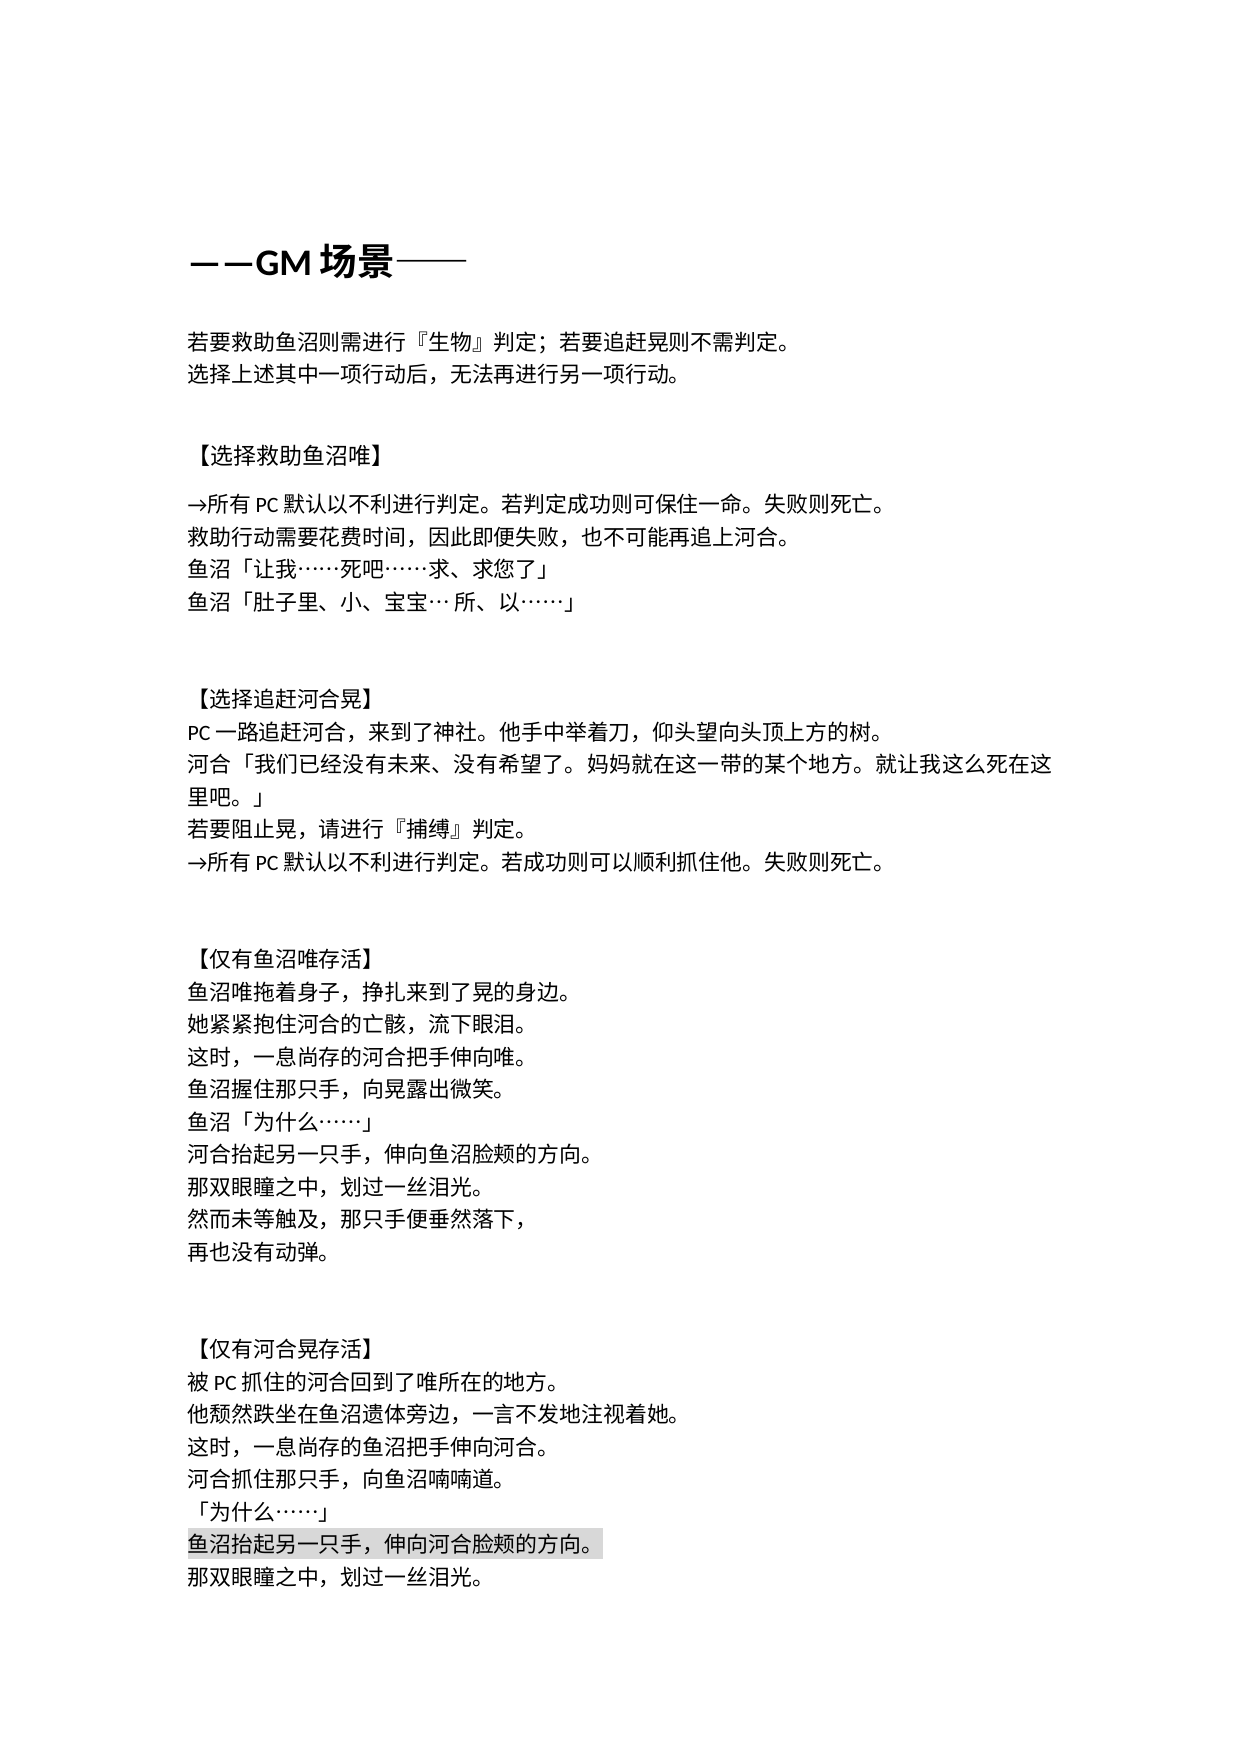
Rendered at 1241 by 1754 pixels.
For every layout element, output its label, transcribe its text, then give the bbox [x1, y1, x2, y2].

text 然而未等触及，那只手便垂然落下， [187, 1202, 1053, 1234]
text →所有PC默认以不利进行判定。若成功则可以顺利抓住他。失败则死亡。 [187, 844, 1053, 877]
text 【仅有河合晃存活】 [187, 1332, 1053, 1364]
text 那双眼瞳之中，划过一丝泪光。 [187, 1559, 1053, 1592]
text 河合抓住那只手，向鱼沼喃喃道。 [187, 1462, 1053, 1494]
text 【选择救助鱼沼唯】 [187, 422, 1053, 487]
text 她紧紧抱住河合的亡骸，流下眼泪。 [187, 1007, 1053, 1039]
text 救助行动需要花费时间，因此即便失败，也不可能再追上河合。 [187, 519, 1053, 552]
text 这时，一息尚存的河合把手伸向唯。 [187, 1039, 1053, 1072]
text 他颓然跌坐在鱼沼遗体旁边，一言不发地注视着她。 [187, 1397, 1053, 1429]
text 【仅有鱼沼唯存活】 [187, 942, 1053, 974]
text 「为什么……」 [187, 1494, 1053, 1527]
text 那双眼瞳之中，划过一丝泪光。 [187, 1169, 1053, 1202]
text 若要阻止晃，请进行『捕缚』判定。 [187, 812, 1053, 844]
text 鱼沼「肚子里、小、宝宝… 所、以……」 [187, 584, 1053, 617]
text 若要救助鱼沼则需进行『生物』判定；若要追赶晃则不需判定。 [187, 324, 1053, 357]
text 鱼沼「为什么……」 [187, 1104, 1053, 1137]
text PC一路追赶河合，来到了神社。他手中举着刀，仰头望向头顶上方的树。 [187, 714, 1053, 747]
text →所有PC默认以不利进行判定。若判定成功则可保住一命。失败则死亡。 [187, 487, 1053, 519]
text 鱼沼握住那只手，向晃露出微笑。 [187, 1072, 1053, 1104]
text 鱼沼唯拖着身子，挣扎来到了晃的身边。 [187, 974, 1053, 1007]
text 鱼沼抬起另一只手，伸向河合脸颊的方向。 [187, 1527, 1053, 1559]
text 【选择追赶河合晃】 [187, 682, 1053, 714]
text 选择上述其中一项行动后，无法再进行另一项行动。 [187, 357, 1053, 389]
text 被PC抓住的河合回到了唯所在的地方。 [187, 1364, 1053, 1397]
text 这时，一息尚存的鱼沼把手伸向河合。 [187, 1429, 1053, 1462]
text 再也没有动弹。 [187, 1234, 1053, 1267]
text 河合「我们已经没有未来、没有希望了。妈妈就在这一带的某个地方。就让我这么死在这里吧。」 [187, 747, 1053, 812]
text ——GM场景—— [187, 227, 1053, 292]
text 河合抬起另一只手，伸向鱼沼脸颊的方向。 [187, 1137, 1053, 1169]
text 鱼沼「让我……死吧……求、求您了」 [187, 552, 1053, 584]
